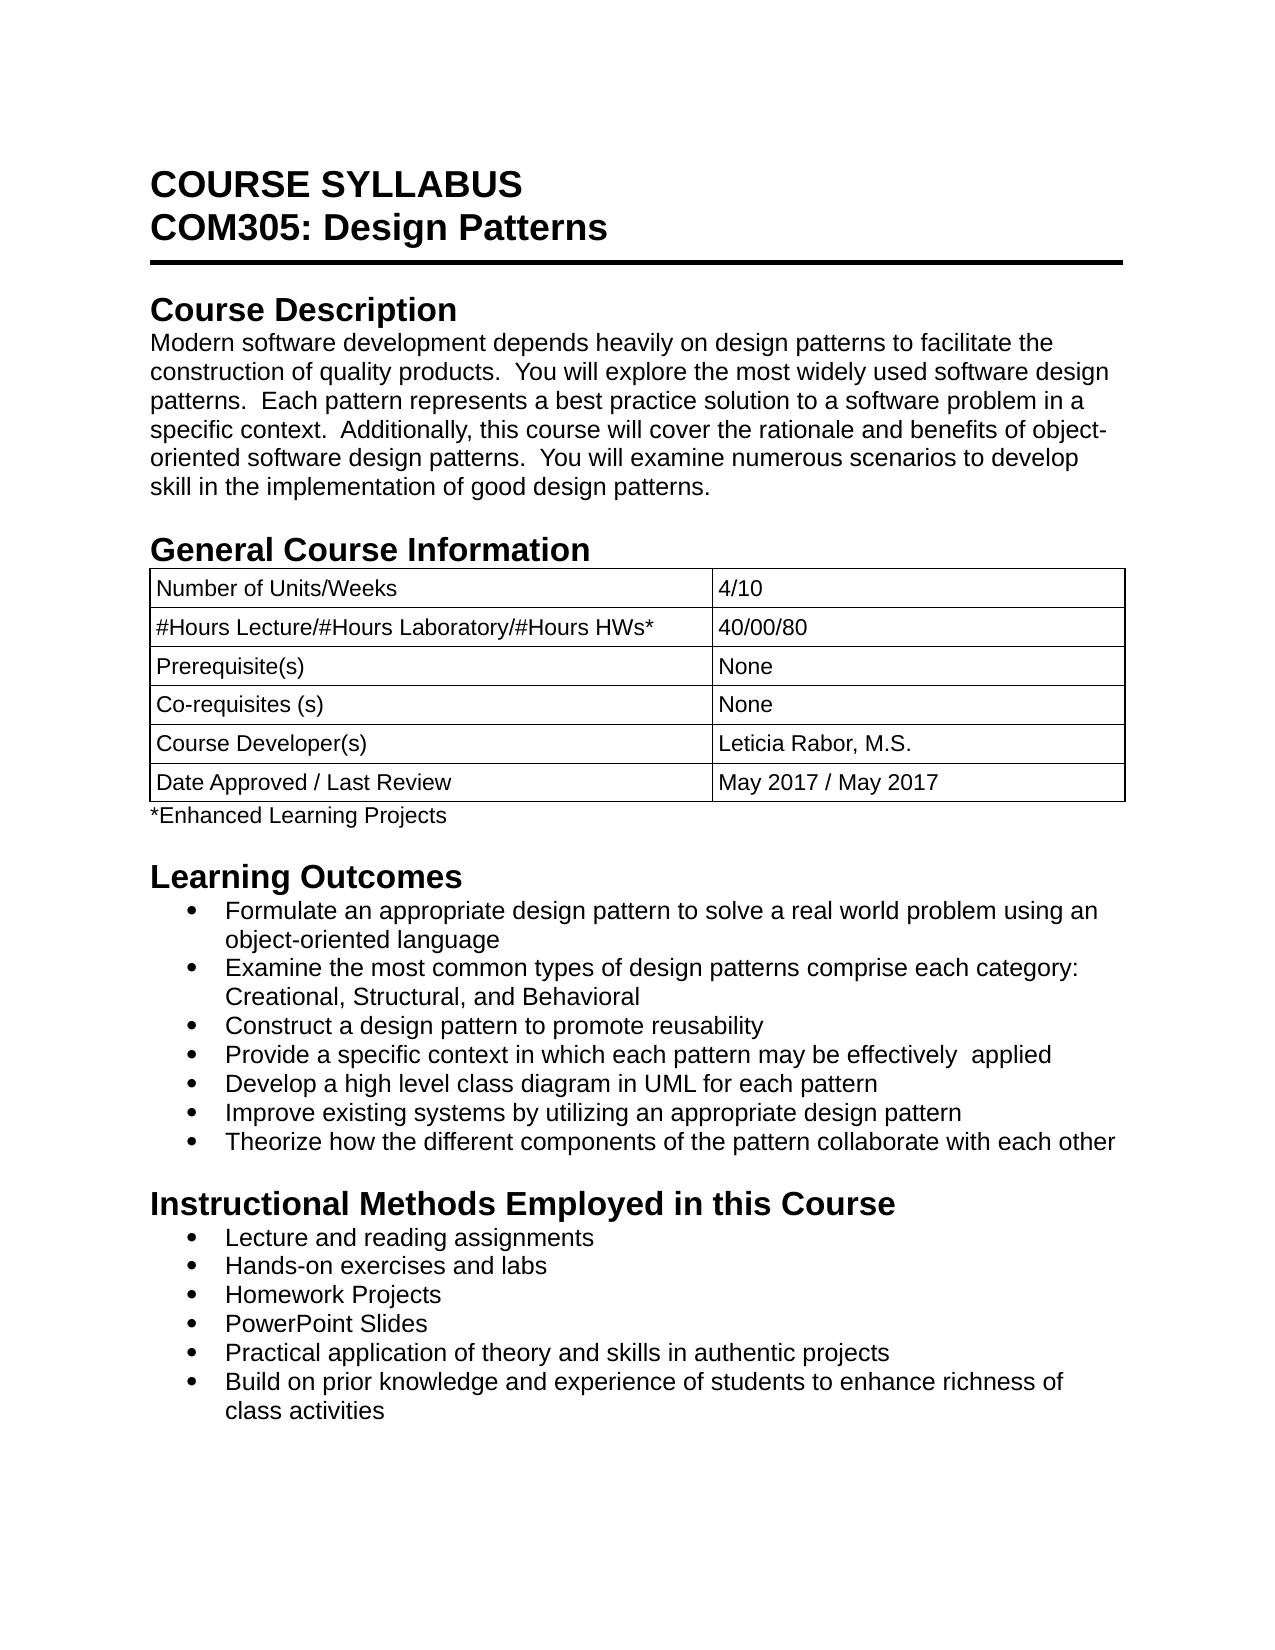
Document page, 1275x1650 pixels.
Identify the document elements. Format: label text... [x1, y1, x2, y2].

list Theorize how the different components of the pattern collaborate with each other [187, 1126, 1125, 1155]
table_cell Leticia Rabor, M.S. [713, 725, 1124, 762]
table_cell May 2017 / May 2017 [713, 764, 1124, 801]
list Formulate an appropriate design pattern to solve a real world problem using an object-oriented language [187, 896, 1125, 953]
list Improve existing systems by utilizing an appropriate design pattern [187, 1098, 1125, 1126]
text *Enhanced Learning Projects [150, 802, 1125, 829]
text COURSE SYLLABUSSYLLABUS COM305: Design Patterns [150, 162, 1125, 249]
list Examine the most common types of design patterns comprise each category: Creational, Structural, and Behavioral [187, 953, 1125, 1011]
list Develop a high level class diagram in UML for each pattern [187, 1069, 1125, 1098]
list Build on prior knowledge and experience of students to enhance richness of class activities [187, 1367, 1125, 1424]
list Lecture and reading assignments [187, 1222, 1125, 1251]
table_header 4/10 [713, 569, 1124, 607]
list Construct a design pattern to promote reusability [187, 1011, 1125, 1040]
table_cell None [713, 686, 1124, 723]
table_cell Co-requisites (s) [151, 686, 712, 723]
table_cell Prerequisite(s) [151, 647, 712, 685]
text Learning Outcomes [150, 857, 1125, 896]
text Modern software development depends heavily on design patterns to facilitate the construction of quality products. You will explore the most widely used software design patterns. Each pattern represents a best practice solution to a software problem in a specific context. Additionally, this course will cover the rationale and benefits of object-oriented software design patterns. You will examine numerous scenarios to develop skill in the implementation of good design patterns. [150, 328, 1125, 501]
table_cell 40/00/80 [713, 608, 1124, 646]
table_header Number of Units/Weeks [151, 569, 712, 607]
list Practical application of theory and skills in authentic projects [187, 1338, 1125, 1367]
text Instructional Methods Employed in this Course [150, 1184, 1125, 1222]
table_cell Date Approved / Last Review [151, 764, 712, 801]
text General Course Information [150, 530, 1125, 568]
table_cell #Hours Lecture/#Hours Laboratory/#Hours HWs* [151, 608, 712, 646]
list PowerPoint Slides [187, 1309, 1125, 1338]
table_cell None [713, 647, 1124, 685]
list Homework Projects [187, 1280, 1125, 1309]
list Provide a specific context in which each pattern may be effectively applied [187, 1040, 1125, 1069]
text Course Description [150, 290, 1125, 328]
table_cell Course Developer(s) [151, 725, 712, 762]
list Hands-on exercises and labs [187, 1251, 1125, 1280]
